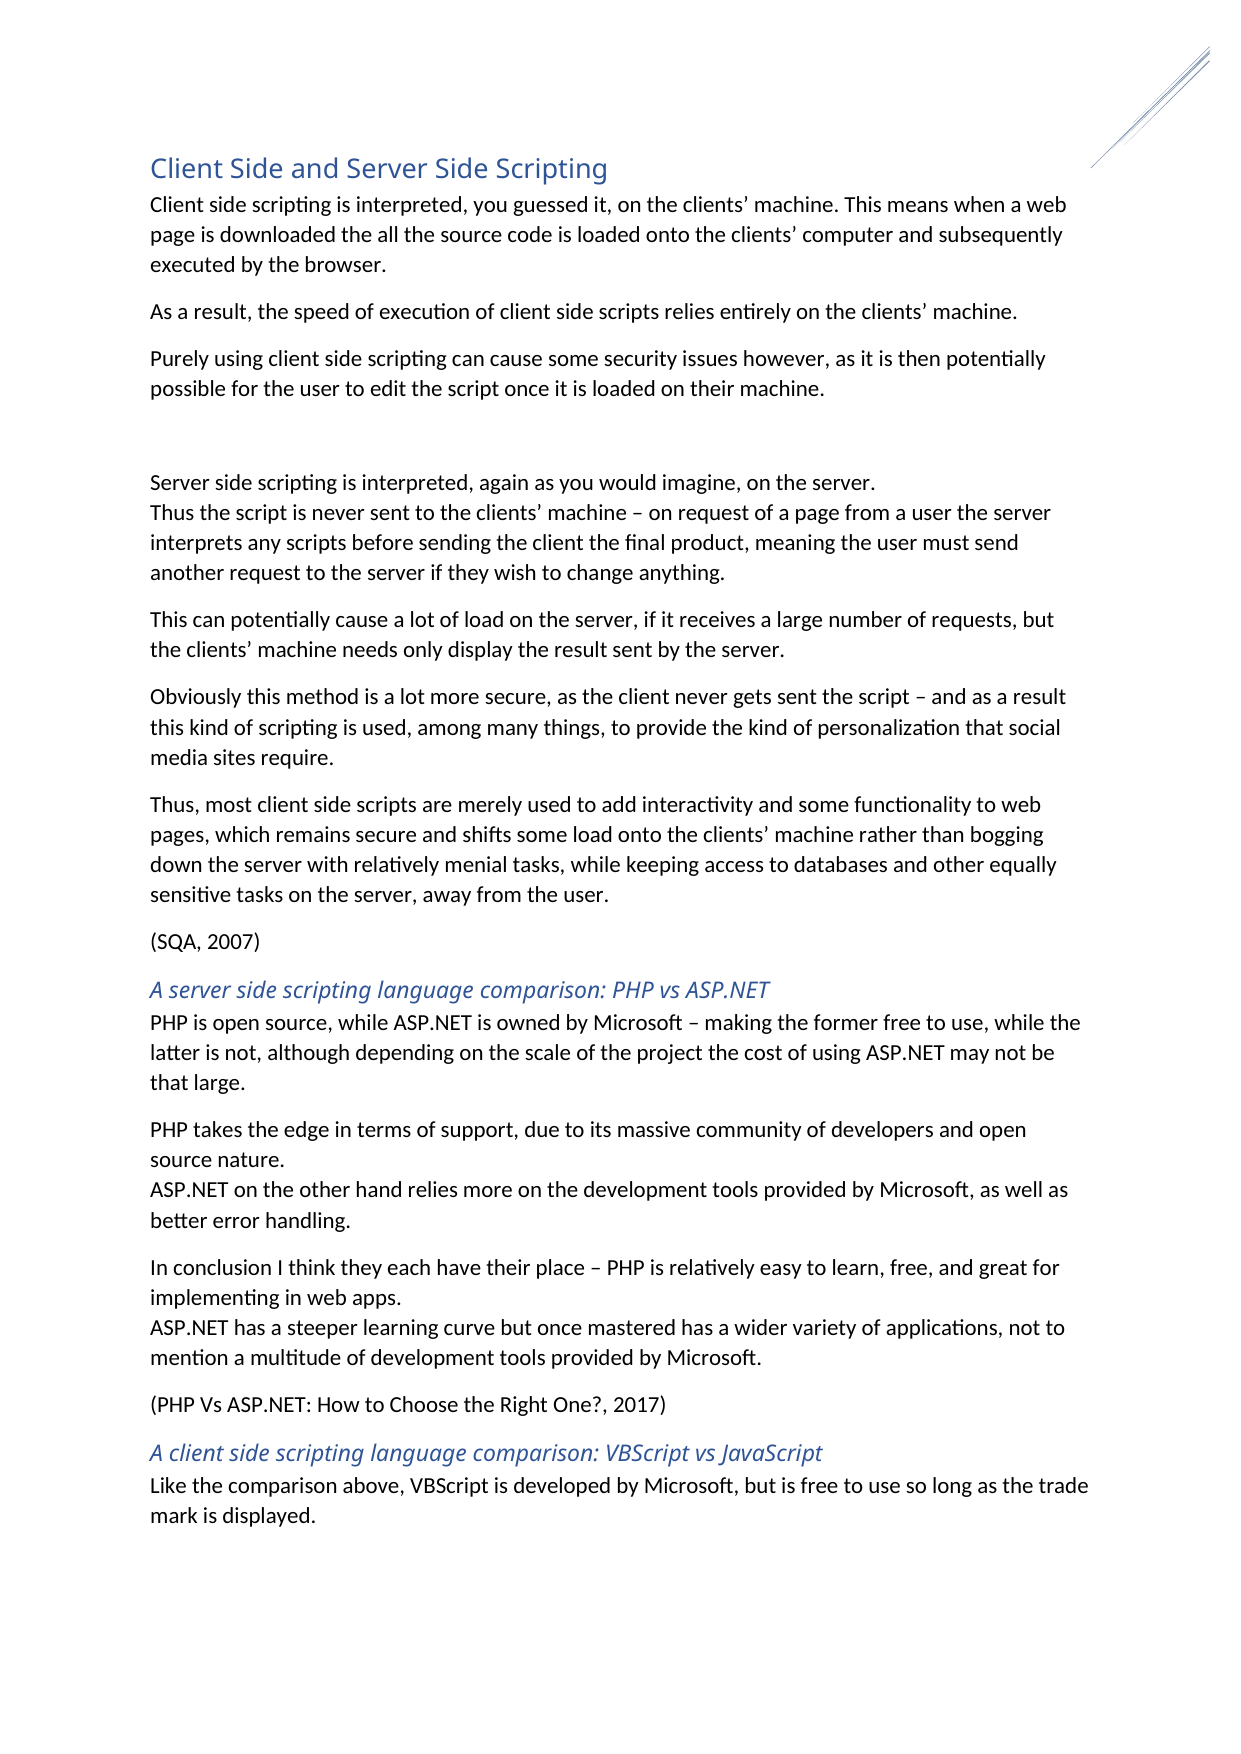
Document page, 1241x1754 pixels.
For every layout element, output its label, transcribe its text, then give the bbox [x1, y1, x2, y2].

text This can potentially cause a lot of load on the server, if it receives a large number of requests, but the clients’ machine needs only display the result sent by the server. [150, 605, 1090, 664]
text Purely using client side scripting can cause some security issues however, as it is then potentially possible for the user to edit the script once it is loaded on their machine. [150, 344, 1090, 402]
text Server side scripting is interpreted, again as you would imagine, on the server. Thus the script is never sent to the clients’ machine – on request of a page from a user the server interprets any scripts before sending the client the final product, meaning the user must send another request to the server if they wish to change anything. [150, 468, 1090, 587]
text Like the comparison above, VBScript is developed by Microsoft, but is free to use so long as the trade mark is displayed. [150, 1471, 1090, 1529]
text Client side scripting is interpreted, you guessed it, on the clients’ machine. This means when a web page is downloaded the all the source code is loaded onto the clients’ computer and subsequently executed by the browser. [150, 190, 1090, 278]
text Obviously this method is a lot more secure, as the client never gets sent the script – and as a result this kind of scripting is used, among many things, to provide the kind of personalization that social media sites require. [150, 682, 1090, 771]
text As a result, the speed of execution of client side scripts relies entirely on the clients’ machine. [150, 297, 1090, 325]
text In conclusion I think they each have their place – PHP is relatively easy to learn, free, and great for implementing in web apps. ASP.NET has a steeper learning curve but once mastered has a wider variety of applications, not to mention a multitude of development tools provided by Microsoft. [150, 1253, 1090, 1371]
text Thus, most client side scripts are merely used to add interactivity and some functionality to web pages, which remains secure and shifts some load onto the clients’ machine rather than bogging down the server with relatively menial tasks, while keeping access to databases and other equally sensitive tasks on the server, away from the user. [150, 790, 1090, 908]
subtitle A server side scripting language comparison: PHP vs ASP.NET [150, 974, 1090, 1005]
text PHP is open source, while ASP.NET is owned by Microsoft – making the former free to use, while the latter is not, although depending on the scale of the project the cost of using ASP.NET may not be that large. [150, 1008, 1090, 1096]
subtitle Client Side and Server Side Scripting [150, 150, 1090, 187]
subtitle A client side scripting language comparison: VBScript vs JavaScript [150, 1437, 1090, 1468]
